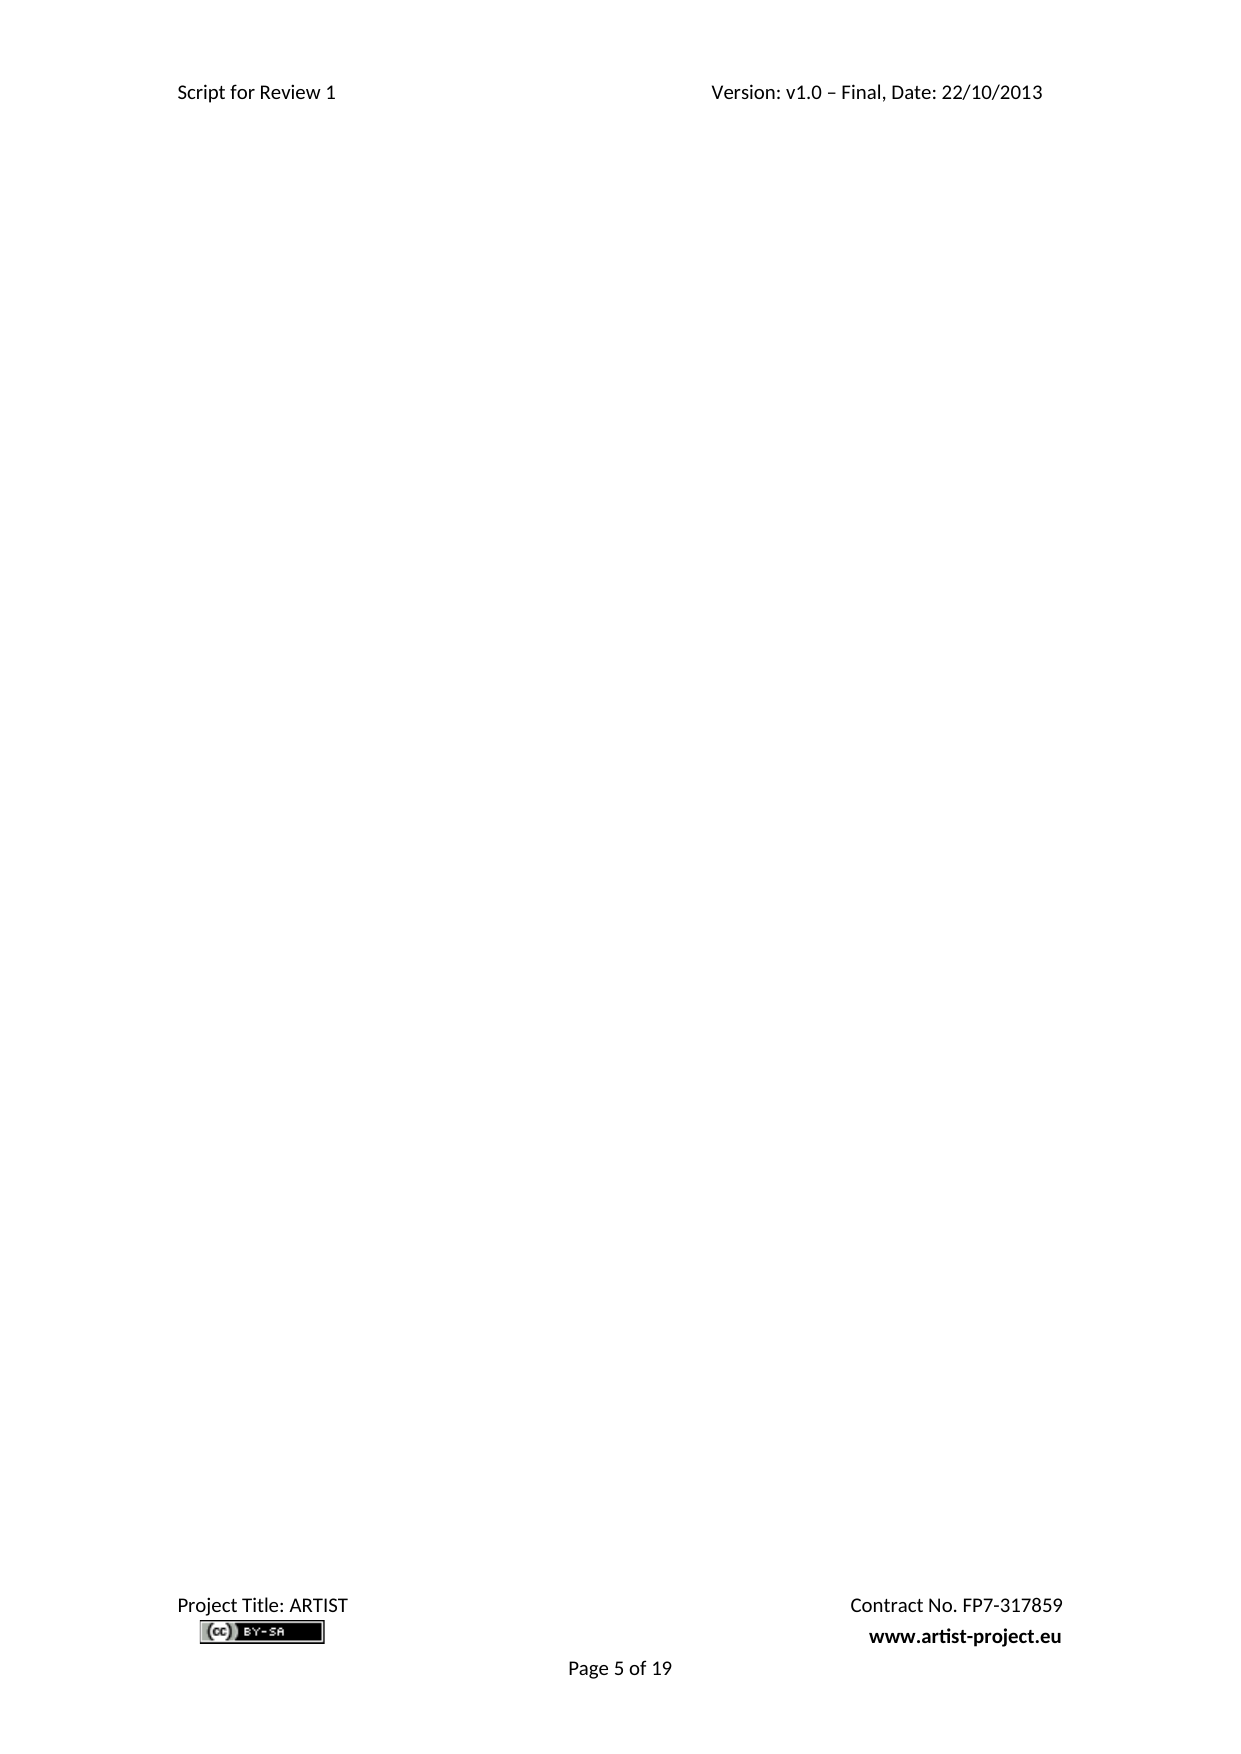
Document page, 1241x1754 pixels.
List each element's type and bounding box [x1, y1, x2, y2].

picture [199, 1620, 325, 1644]
